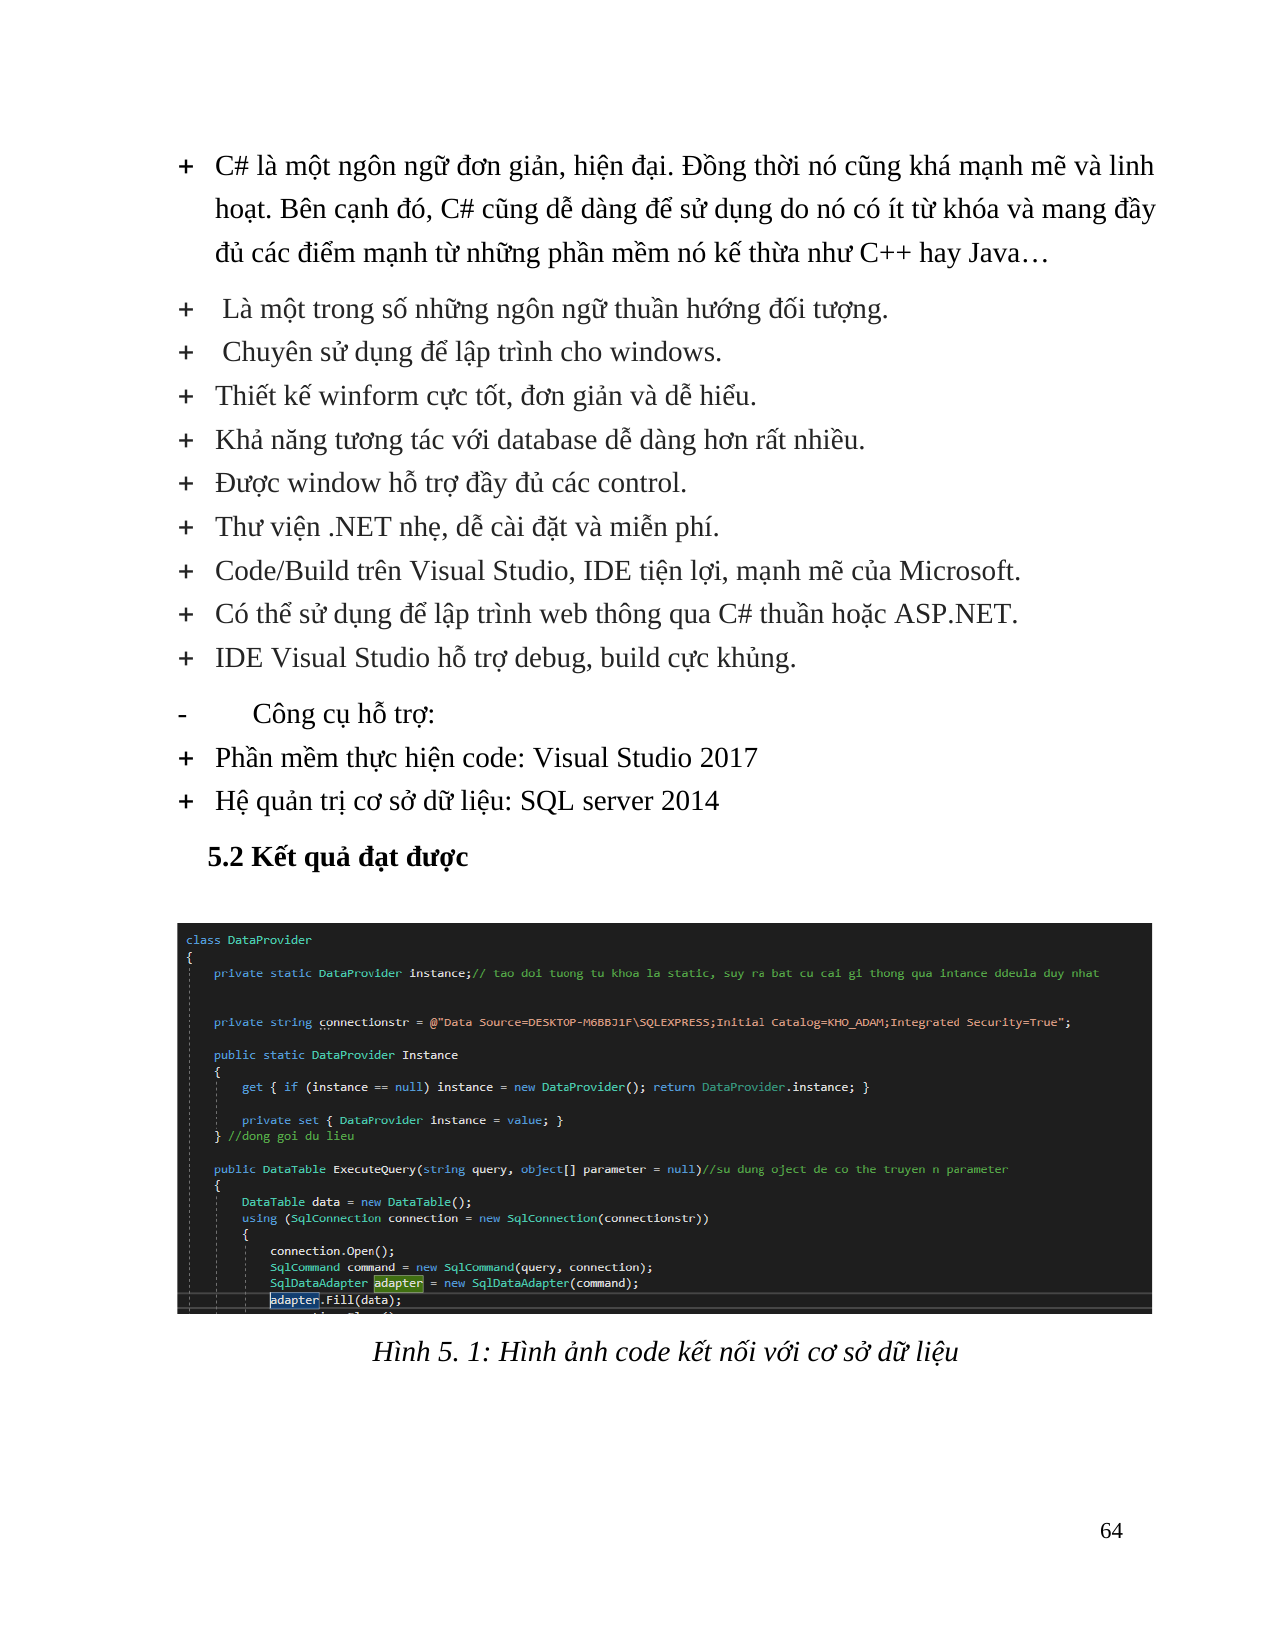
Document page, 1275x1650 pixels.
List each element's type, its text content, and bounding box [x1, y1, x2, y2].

picture [177, 923, 1153, 1314]
list Thư viện .NET nhẹ, dễ cài đặt và miễn phí. [177, 509, 1157, 543]
list Chuyên sử dụng để lập trình cho windows. [177, 334, 1157, 368]
list Khả năng tương tác với database dễ dàng hơn rất nhiều. [177, 422, 1157, 456]
list Công cụ hỗ trợ: [177, 696, 1157, 730]
text Hình 5. 1: Hình ảnh code kết nối với cơ sở dữ liệu [177, 1334, 1157, 1367]
list IDE Visual Studio hỗ trợ debug, build cực khủng. [177, 640, 1157, 674]
list Code/Build trên Visual Studio, IDE tiện lợi, mạnh mẽ của Microsoft. [177, 553, 1157, 586]
list Thiết kế winform cực tốt, đơn giản và dễ hiểu. [177, 378, 1157, 412]
list Được window hỗ trợ đầy đủ các control. [177, 466, 1157, 499]
list Hệ quản trị cơ sở dữ liệu: SQL server 2014 [177, 783, 1157, 817]
list Có thể sử dụng để lập trình web thông qua C# thuần hoặc ASP.NET. [177, 596, 1157, 630]
list Là một trong số những ngôn ngữ thuần hướng đối tượng. [177, 291, 1157, 324]
list C# là một ngôn ngữ đơn giản, hiện đại. Đồng thời nó cũng khá mạnh mẽ và linh hoạt. Bên cạnh đó, C# cũng dễ dàng để sử dụng do nó có ít từ khóa và mang đầy đủ các điểm mạnh từ những phần mềm nó kế thừa như C++ hay Java… [177, 148, 1157, 268]
list Phần mềm thực hiện code: Visual Studio 2017 [177, 740, 1157, 773]
text 5.2 Kết quả đạt được [207, 839, 1157, 873]
